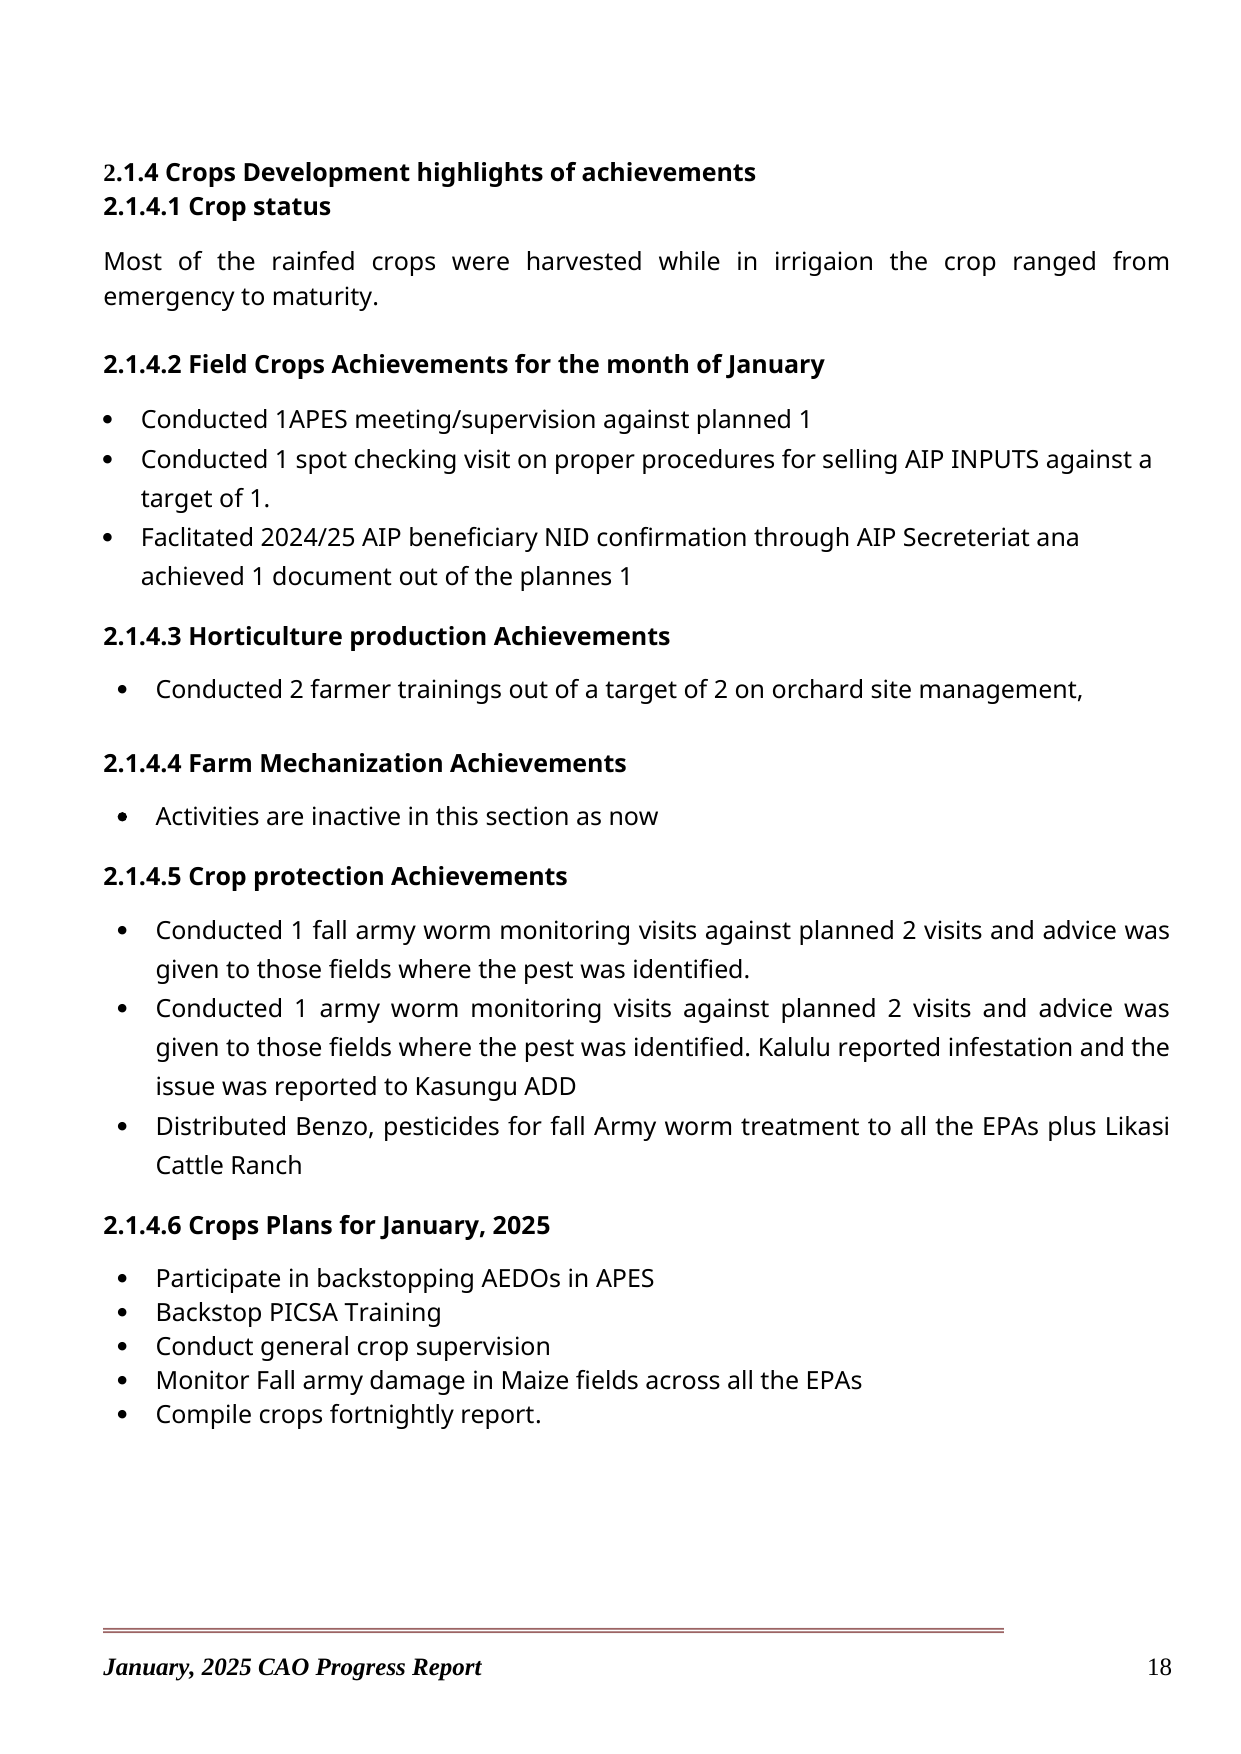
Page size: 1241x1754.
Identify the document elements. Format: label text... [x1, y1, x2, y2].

list Activities are inactive in this section as now [118, 799, 1172, 833]
list Conduct general crop supervision [118, 1329, 1172, 1363]
list Compile crops fortnightly report. [118, 1397, 1172, 1431]
list Monitor Fall army damage in Maize fields across all the EPAs [118, 1363, 1172, 1397]
list Distributed Benzo, pesticides for fall Army worm treatment to all the EPAs plus Likasi Cattle Ranch [118, 1108, 1172, 1181]
list Conducted 1 spot checking visit on proper procedures for selling AIP INPUTS against a target of 1. [103, 441, 1172, 514]
text 2.1.4.6 Crops Plans for January, 2025 [103, 1207, 1172, 1241]
text 2.1.4.1 Crop status [103, 188, 1172, 222]
text 2.1.4.3 Horticulture production Achievements [103, 619, 1172, 653]
text Most of the rainfed crops were harvested while in irrigaion the crop ranged from emergency to maturity. [103, 244, 1172, 312]
text 2.1.4.5 Crop protection Achievements [103, 859, 1172, 893]
list Conducted 2 farmer trainings out of a target of 2 on orchard site management, [118, 672, 1172, 706]
picture [103, 1622, 1004, 1638]
list Conducted 1 fall army worm monitoring visits against planned 2 visits and advice was given to those fields where the pest was identified. [118, 912, 1172, 986]
list Participate in backstopping AEDOs in APES [118, 1261, 1172, 1295]
subtitle 2.1.4 Crops Development highlights of achievements [103, 154, 1172, 188]
list Conducted 1 army worm monitoring visits against planned 2 visits and advice was given to those fields where the pest was identified. Kalulu reported infestation and the issue was reported to Kasungu ADD [118, 991, 1172, 1103]
text 2.1.4.2 Field Crops Achievements for the month of January [103, 346, 1172, 380]
list Backstop PICSA Training [118, 1295, 1172, 1329]
text 2.1.4.4 Farm Mechanization Achievements [103, 745, 1172, 779]
list Conducted 1APES meeting/supervision against planned 1 [103, 402, 1172, 436]
list Faclitated 2024/25 AIP beneficiary NID confirmation through AIP Secreteriat ana achieved 1 document out of the plannes 1 [103, 519, 1172, 593]
